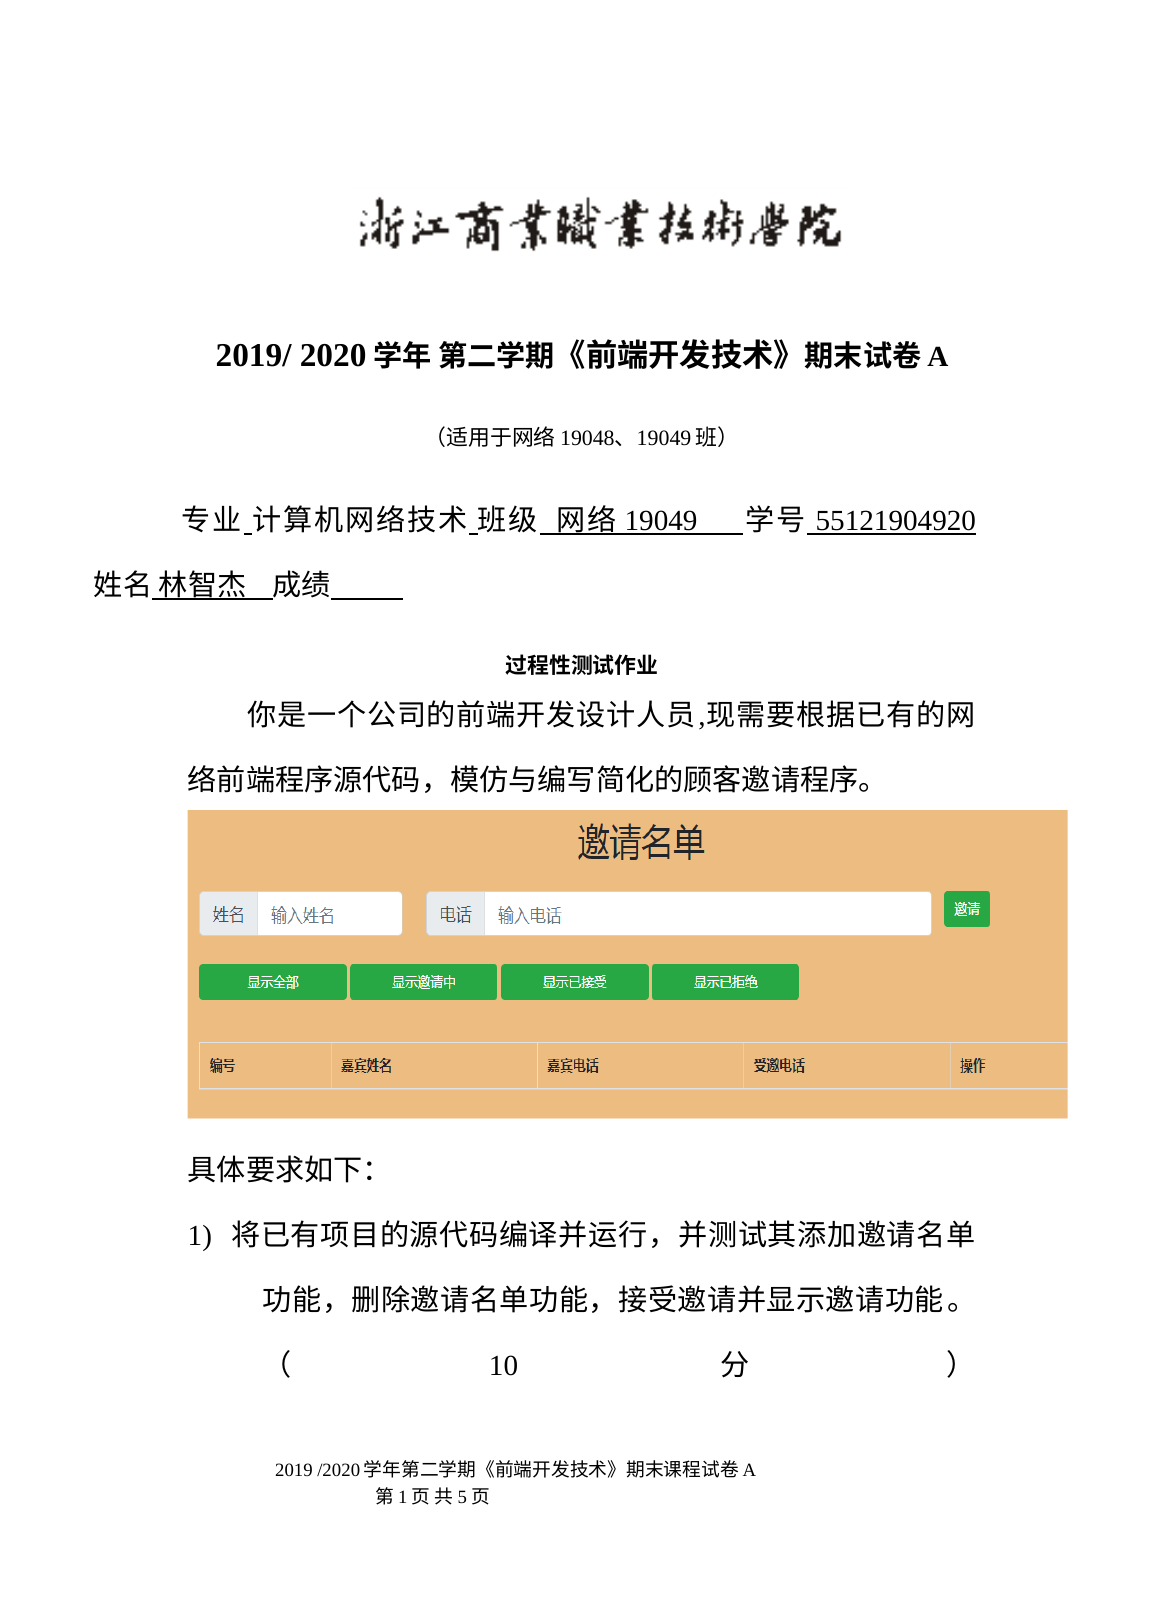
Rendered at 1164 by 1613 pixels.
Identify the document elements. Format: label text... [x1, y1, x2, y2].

text （适用于网络19048、19049班） [187, 420, 976, 452]
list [187, 1200, 976, 1395]
text 具体要求如下： [187, 1119, 976, 1200]
subtitle 2019/ 2020学年 第二学期《前端开发技术》期末试卷A [187, 321, 976, 386]
picture [187, 810, 1068, 1119]
picture [352, 187, 848, 260]
text 你是一个公司的前端开发设计人员,现需要根据已有的网络前端程序源代码，模仿与编写简化的顾客邀请程序。 [187, 680, 976, 810]
text 专业 计算机网络技术 班级 网络19049 学号 55121904920 姓名 林智杰 成绩 [94, 485, 976, 615]
text 过程性测试作业 [187, 647, 976, 680]
